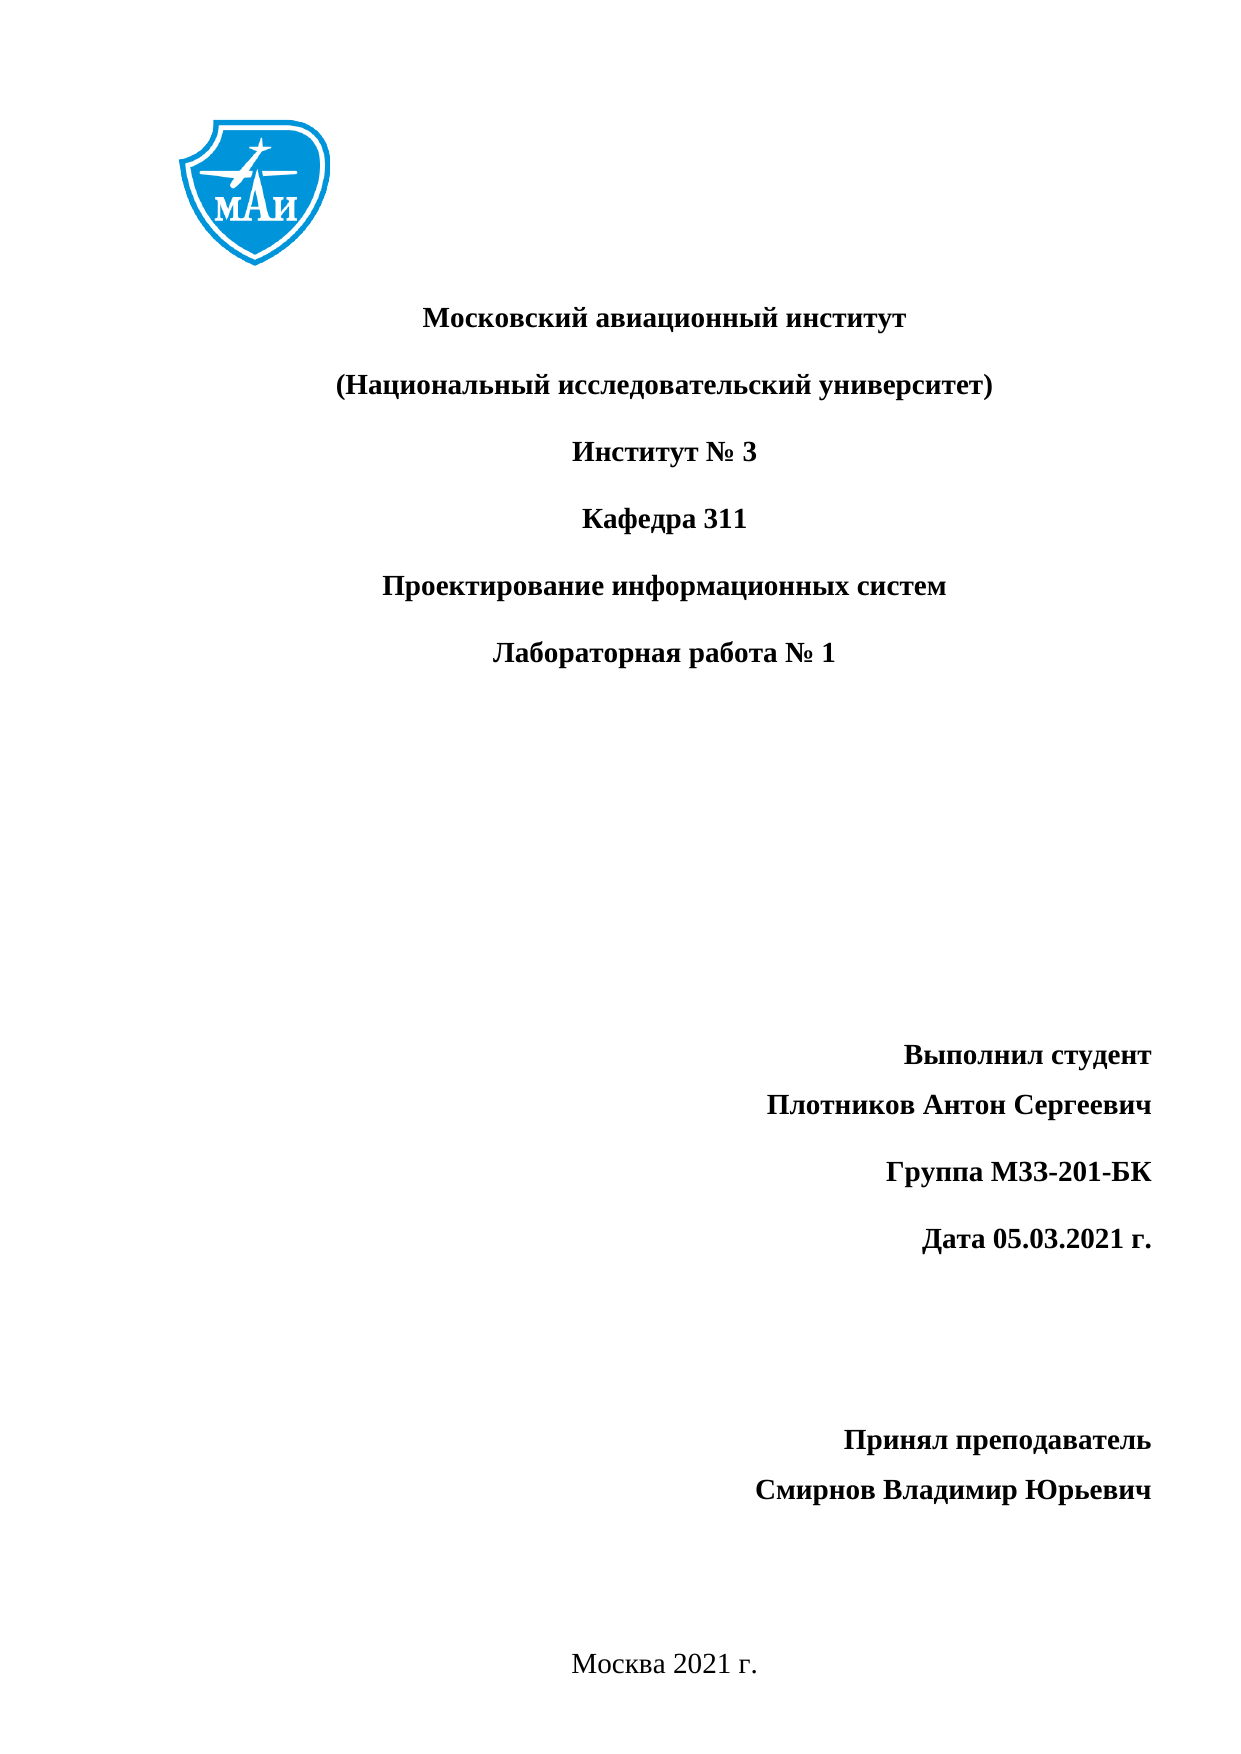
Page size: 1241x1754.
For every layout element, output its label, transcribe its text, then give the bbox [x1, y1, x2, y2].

text Группа М3З-201-БК [177, 1154, 1152, 1188]
text Принял преподаватель Смирнов Владимир Юрьевич [177, 1422, 1152, 1506]
text (Национальный исследовательский университет) [177, 367, 1152, 401]
picture [186, 126, 324, 259]
text Выполнил студент Плотников Антон Сергеевич [177, 1037, 1152, 1121]
text Проектирование информационных систем [177, 568, 1152, 601]
picture [177, 118, 331, 267]
text Институт № 3 [177, 434, 1152, 467]
text Кафедра 311 [177, 501, 1152, 534]
text Лабораторная работа № 1 [177, 635, 1152, 668]
text Дата 05.03.2021 г. [177, 1221, 1152, 1254]
text Московский авиационный институт [177, 300, 1152, 333]
